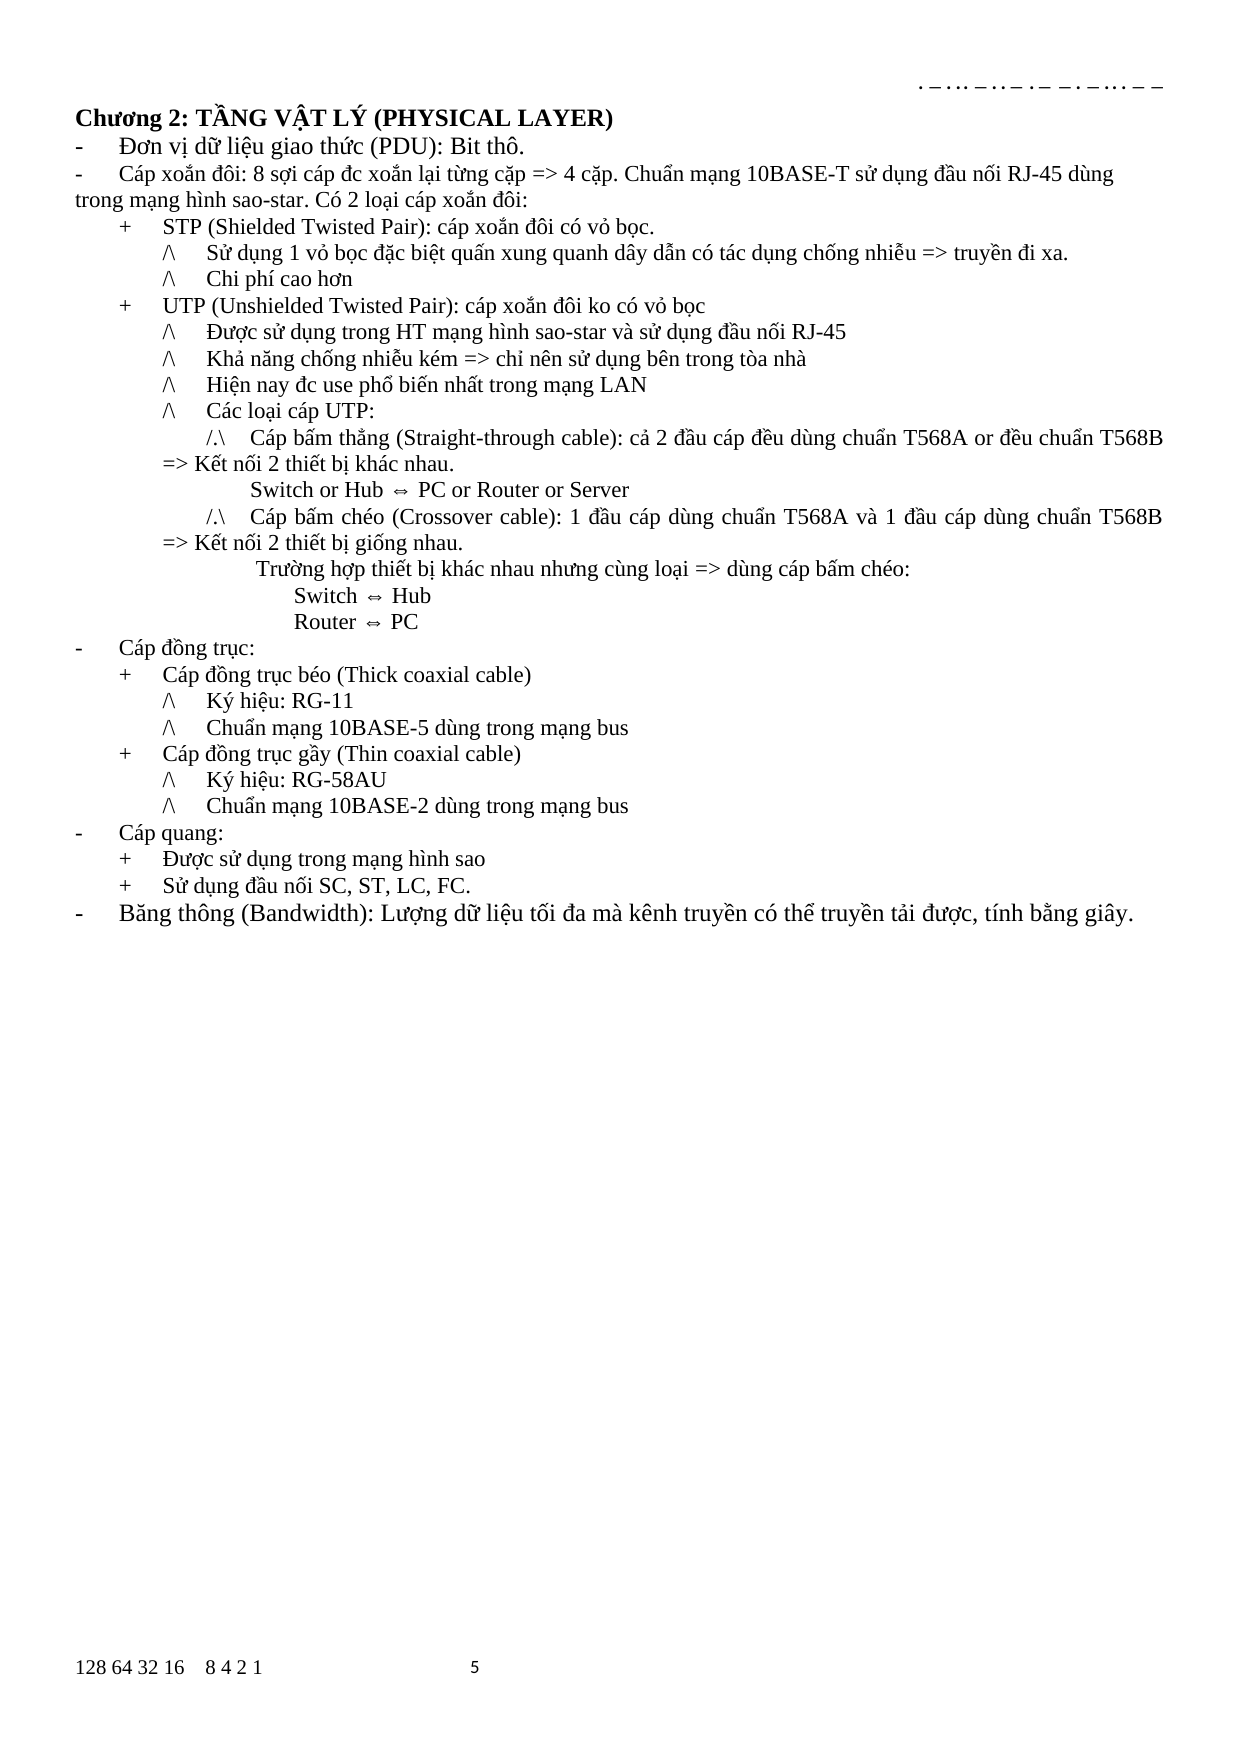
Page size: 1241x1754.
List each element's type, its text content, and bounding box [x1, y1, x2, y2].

text - Cáp đồng trục: [75, 634, 1165, 661]
text Router ⇔ PC [250, 608, 1165, 634]
text + STP (Shielded Twisted Pair): cáp xoắn đôi có vỏ bọc.  [75, 213, 1165, 239]
text + Cáp đồng trục gầy (Thin coaxial cable)  [75, 740, 1165, 766]
text /\ Chuẩn mạng 10BASE-2 dùng trong mạng bus [119, 793, 1165, 819]
text Chương 2: TẦNG VẬT LÝ (PHYSICAL LAYER) [75, 103, 1165, 131]
text /\ Sử dụng 1 vỏ bọc đặc biệt quấn xung quanh dây dẫn có tác dụng chống nhiễu => truyền đi xa. [119, 239, 1165, 266]
text - Cáp xoắn đôi: 8 sợi cáp đc xoắn lại từng cặp => 4 cặp. Chuẩn mạng 10BASE-T sử dụng đầu nối RJ-45 dùng trong mạng hình sao-star. Có 2 loại cáp xoắn đôi: [75, 160, 1165, 213]
text /\ Ký hiệu: RG-58AU  [119, 766, 1165, 793]
text /\ Chuẩn mạng 10BASE-5 dùng trong mạng bus [119, 713, 1165, 740]
text /\ Được sử dụng trong HT mạng hình sao-star và sử dụng đầu nối RJ-45  [119, 318, 1165, 344]
text /\ Chi phí cao hơn [119, 266, 1165, 292]
text /\ Ký hiệu: RG-11  [119, 687, 1165, 713]
text /\ Các loại cáp UTP:  [119, 397, 1165, 424]
text + Cáp đồng trục béo (Thick coaxial cable)  [75, 661, 1165, 687]
text /.\ Cáp bấm chéo (Crossover cable): 1 đầu cáp dùng chuẩn T568A và 1 đầu cáp dùng chuẩn T568B => Kết nối 2 thiết bị giống nhau. [162, 503, 1165, 555]
text - Đơn vị dữ liệu giao thức (PDU): Bit thô. [75, 131, 1165, 160]
text /\ Khả năng chống nhiễu kém => chỉ nên sử dụng bên trong tòa nhà  [119, 344, 1165, 371]
text Switch or Hub ⇔ PC or Router or Server  [206, 476, 1165, 503]
text Trường hợp thiết bị khác nhau nhưng cùng loại => dùng cáp bấm chéo:  [206, 555, 1165, 582]
text + Được sử dụng trong mạng hình sao [75, 845, 1165, 872]
text - Băng thông (Bandwidth): Lượng dữ liệu tối đa mà kênh truyền có thể truyền tải được, tính bằng giây. [75, 898, 1165, 927]
text + Sử dụng đầu nối SC, ST, LC, FC. [75, 872, 1165, 898]
text /\ Hiện nay đc use phổ biến nhất trong mạng LAN [119, 371, 1165, 397]
text /.\ Cáp bấm thẳng (Straight-through cable): cả 2 đầu cáp đều dùng chuẩn T568A or đều chuẩn T568B => Kết nối 2 thiết bị khác nhau. [162, 424, 1165, 476]
text Switch ⇔ Hub  [250, 582, 1165, 608]
text + UTP (Unshielded Twisted Pair): cáp xoắn đôi ko có vỏ bọc  [75, 292, 1165, 318]
text - Cáp quang: [75, 819, 1165, 845]
